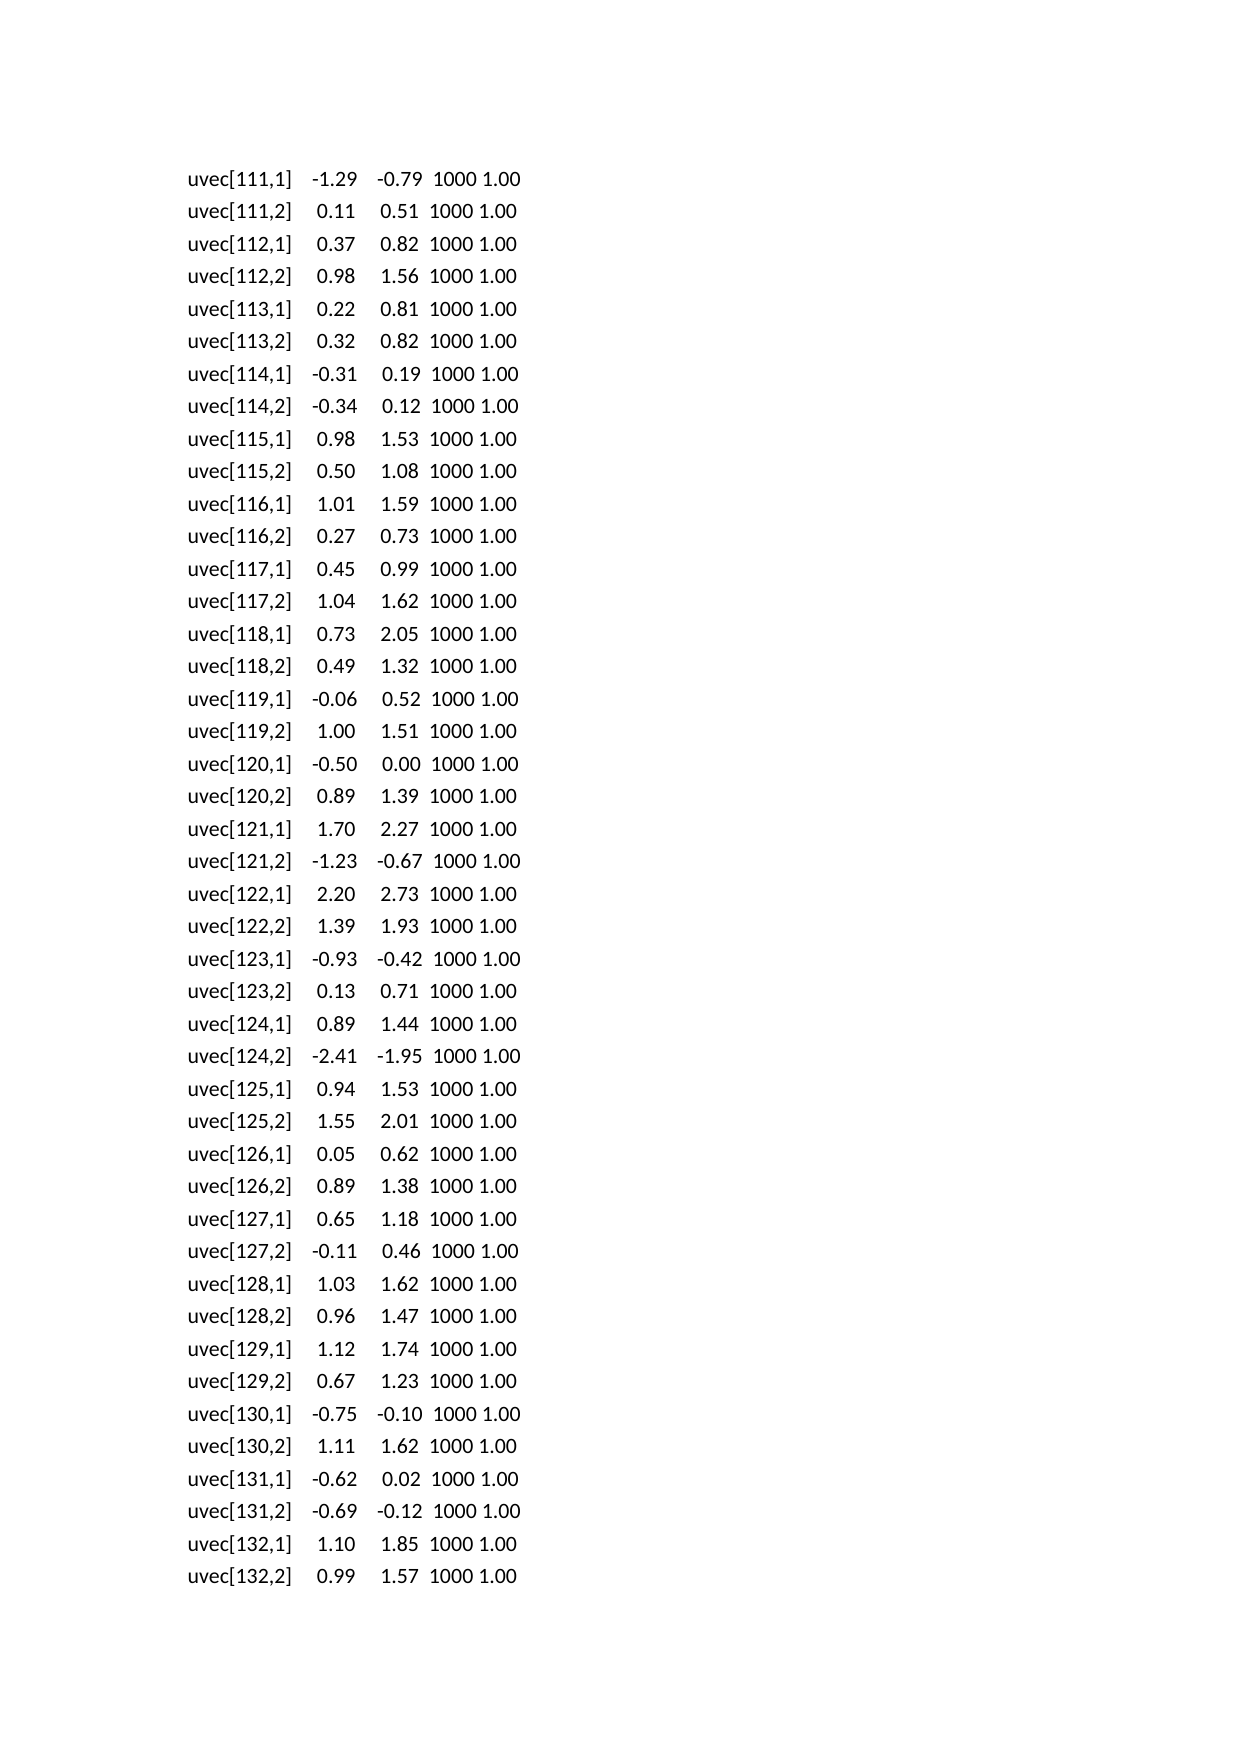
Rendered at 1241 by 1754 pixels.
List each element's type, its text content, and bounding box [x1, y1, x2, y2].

text uvec[132,2] 0.99 1.57 1000 1.00 [187, 1559, 1053, 1592]
text uvec[121,2] -1.23 -0.67 1000 1.00 [187, 844, 1053, 877]
text uvec[125,2] 1.55 2.01 1000 1.00 [187, 1104, 1053, 1137]
text uvec[111,1] -1.29 -0.79 1000 1.00 [187, 162, 1053, 194]
text uvec[120,2] 0.89 1.39 1000 1.00 [187, 779, 1053, 812]
text uvec[129,2] 0.67 1.23 1000 1.00 [187, 1364, 1053, 1397]
text uvec[122,2] 1.39 1.93 1000 1.00 [187, 909, 1053, 942]
text uvec[117,1] 0.45 0.99 1000 1.00 [187, 552, 1053, 584]
text uvec[113,1] 0.22 0.81 1000 1.00 [187, 292, 1053, 324]
text uvec[121,1] 1.70 2.27 1000 1.00 [187, 812, 1053, 844]
text uvec[128,1] 1.03 1.62 1000 1.00 [187, 1267, 1053, 1299]
text uvec[118,2] 0.49 1.32 1000 1.00 [187, 649, 1053, 682]
text uvec[123,2] 0.13 0.71 1000 1.00 [187, 974, 1053, 1007]
text uvec[126,2] 0.89 1.38 1000 1.00 [187, 1169, 1053, 1202]
text uvec[118,1] 0.73 2.05 1000 1.00 [187, 617, 1053, 649]
text uvec[112,1] 0.37 0.82 1000 1.00 [187, 227, 1053, 259]
text uvec[111,2] 0.11 0.51 1000 1.00 [187, 194, 1053, 227]
text uvec[116,1] 1.01 1.59 1000 1.00 [187, 487, 1053, 519]
text uvec[114,2] -0.34 0.12 1000 1.00 [187, 389, 1053, 422]
text uvec[132,1] 1.10 1.85 1000 1.00 [187, 1527, 1053, 1559]
text uvec[128,2] 0.96 1.47 1000 1.00 [187, 1299, 1053, 1332]
text uvec[124,2] -2.41 -1.95 1000 1.00 [187, 1039, 1053, 1072]
text uvec[129,1] 1.12 1.74 1000 1.00 [187, 1332, 1053, 1364]
text uvec[112,2] 0.98 1.56 1000 1.00 [187, 259, 1053, 292]
text uvec[122,1] 2.20 2.73 1000 1.00 [187, 877, 1053, 909]
text uvec[127,1] 0.65 1.18 1000 1.00 [187, 1202, 1053, 1234]
text uvec[114,1] -0.31 0.19 1000 1.00 [187, 357, 1053, 389]
text uvec[130,2] 1.11 1.62 1000 1.00 [187, 1429, 1053, 1462]
text uvec[119,1] -0.06 0.52 1000 1.00 [187, 682, 1053, 714]
text uvec[113,2] 0.32 0.82 1000 1.00 [187, 324, 1053, 357]
text uvec[127,2] -0.11 0.46 1000 1.00 [187, 1234, 1053, 1267]
text uvec[131,2] -0.69 -0.12 1000 1.00 [187, 1494, 1053, 1527]
text uvec[124,1] 0.89 1.44 1000 1.00 [187, 1007, 1053, 1039]
text uvec[117,2] 1.04 1.62 1000 1.00 [187, 584, 1053, 617]
text uvec[130,1] -0.75 -0.10 1000 1.00 [187, 1397, 1053, 1429]
text uvec[115,2] 0.50 1.08 1000 1.00 [187, 454, 1053, 487]
text uvec[131,1] -0.62 0.02 1000 1.00 [187, 1462, 1053, 1494]
text uvec[125,1] 0.94 1.53 1000 1.00 [187, 1072, 1053, 1104]
text uvec[120,1] -0.50 0.00 1000 1.00 [187, 747, 1053, 779]
text uvec[119,2] 1.00 1.51 1000 1.00 [187, 714, 1053, 747]
text uvec[116,2] 0.27 0.73 1000 1.00 [187, 519, 1053, 552]
text uvec[126,1] 0.05 0.62 1000 1.00 [187, 1137, 1053, 1169]
text uvec[115,1] 0.98 1.53 1000 1.00 [187, 422, 1053, 454]
text uvec[123,1] -0.93 -0.42 1000 1.00 [187, 942, 1053, 974]
